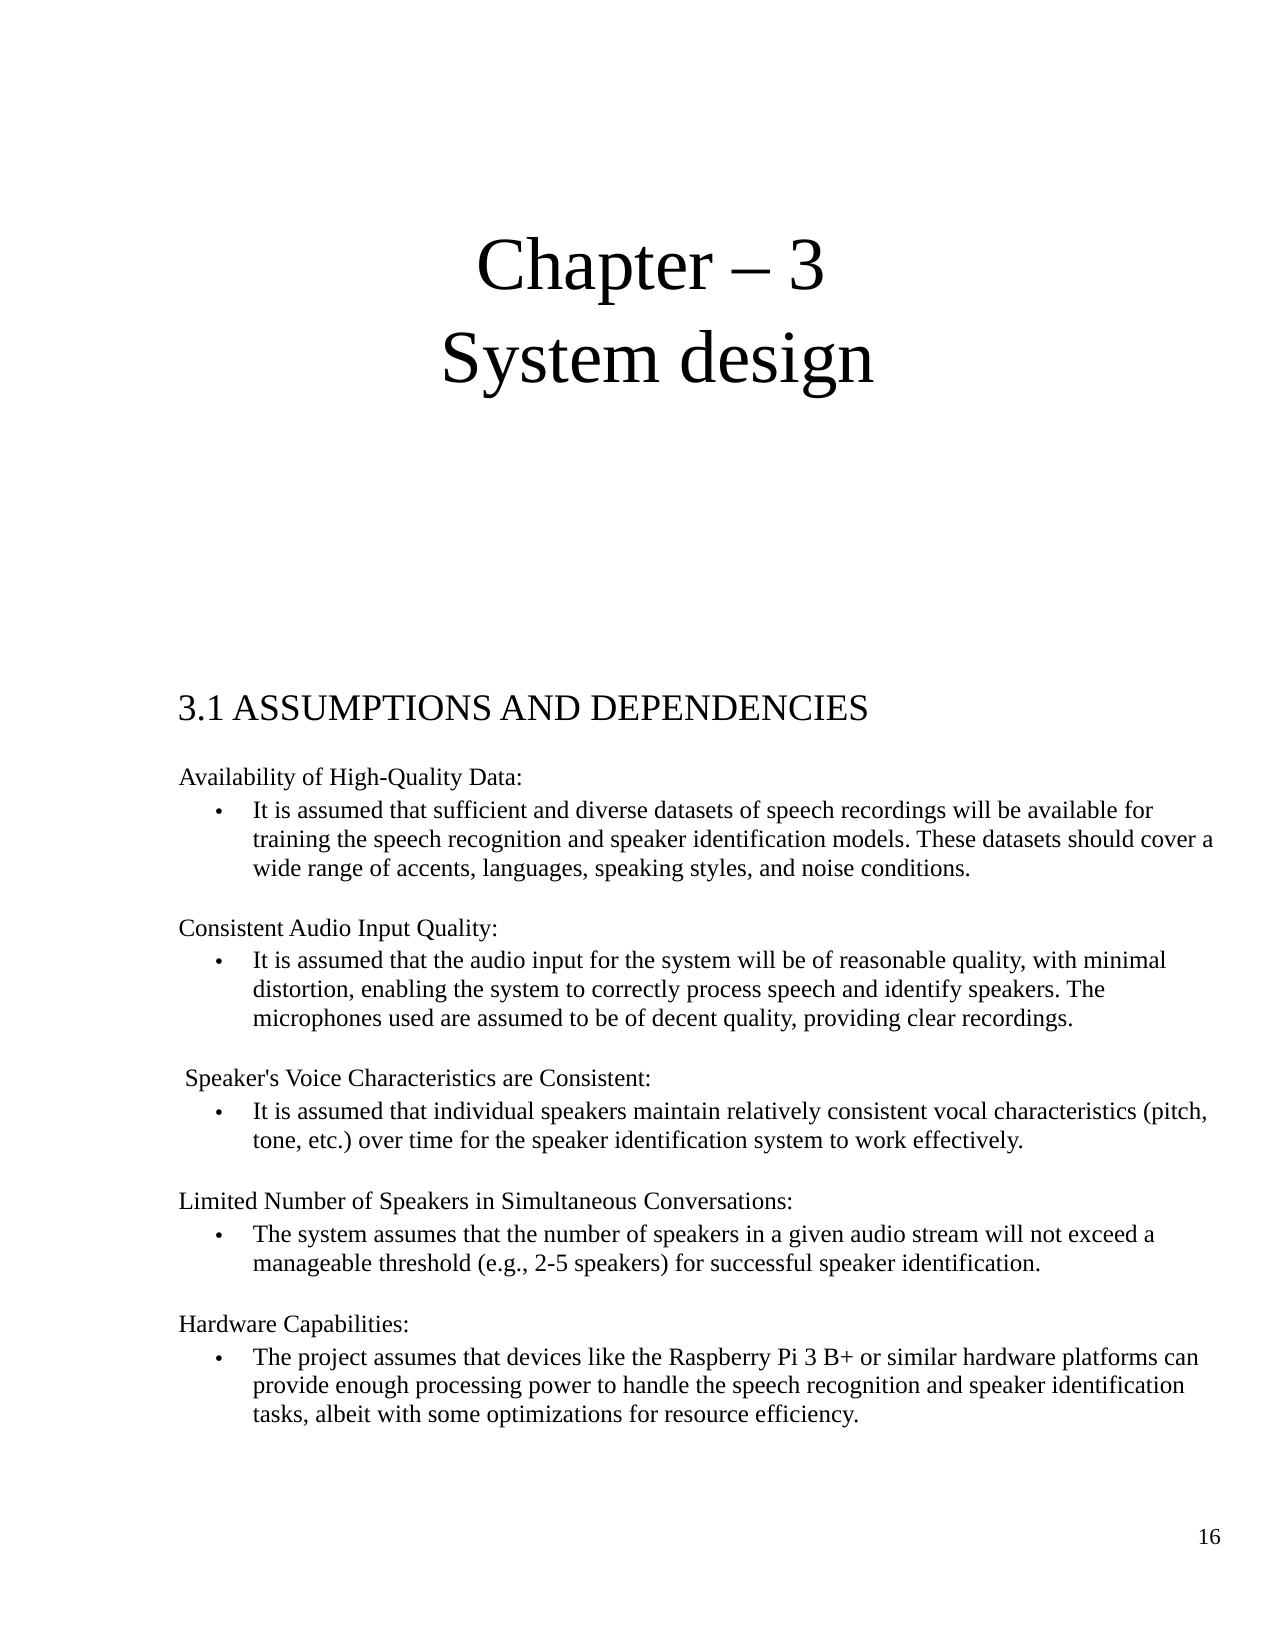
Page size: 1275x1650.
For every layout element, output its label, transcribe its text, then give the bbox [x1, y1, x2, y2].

list The project assumes that devices like the Raspberry Pi 3 B+ or similar hardware platforms can provide enough processing power to handle the speech recognition and speaker identification tasks, albeit with some optimizations for resource efficiency. [215, 1342, 1224, 1428]
list It is assumed that individual speakers maintain relatively consistent vocal characteristics (pitch, tone, etc.) over time for the speaker identification system to work effectively. [215, 1096, 1224, 1154]
text Speaker's Voice Characteristics are Consistent: [178, 1063, 1196, 1092]
list It is assumed that the audio input for the system will be of reasonable quality, with minimal distortion, enabling the system to correctly process speech and identify speakers. The microphones used are assumed to be of decent quality, providing clear recordings. [215, 945, 1224, 1032]
list The system assumes that the number of speakers in a given audio stream will not exceed a manageable threshold (e.g., 2-5 speakers) for successful speaker identification. [215, 1219, 1224, 1277]
text Hardware Capabilities: [178, 1309, 1196, 1338]
text Chapter – 3 [178, 220, 1226, 306]
text Limited Number of Speakers in Simultaneous Conversations: [178, 1186, 1196, 1215]
text Availability of High-Quality Data: [178, 762, 1196, 791]
text System design [178, 313, 1226, 399]
subtitle 3.1 ASSUMPTIONS AND DEPENDENCIES [178, 685, 1034, 728]
list It is assumed that sufficient and diverse datasets of speech recordings will be available for training the speech recognition and speaker identification models. These datasets should cover a wide range of accents, languages, speaking styles, and noise conditions. [215, 795, 1224, 881]
text Consistent Audio Input Quality: [178, 913, 1196, 942]
